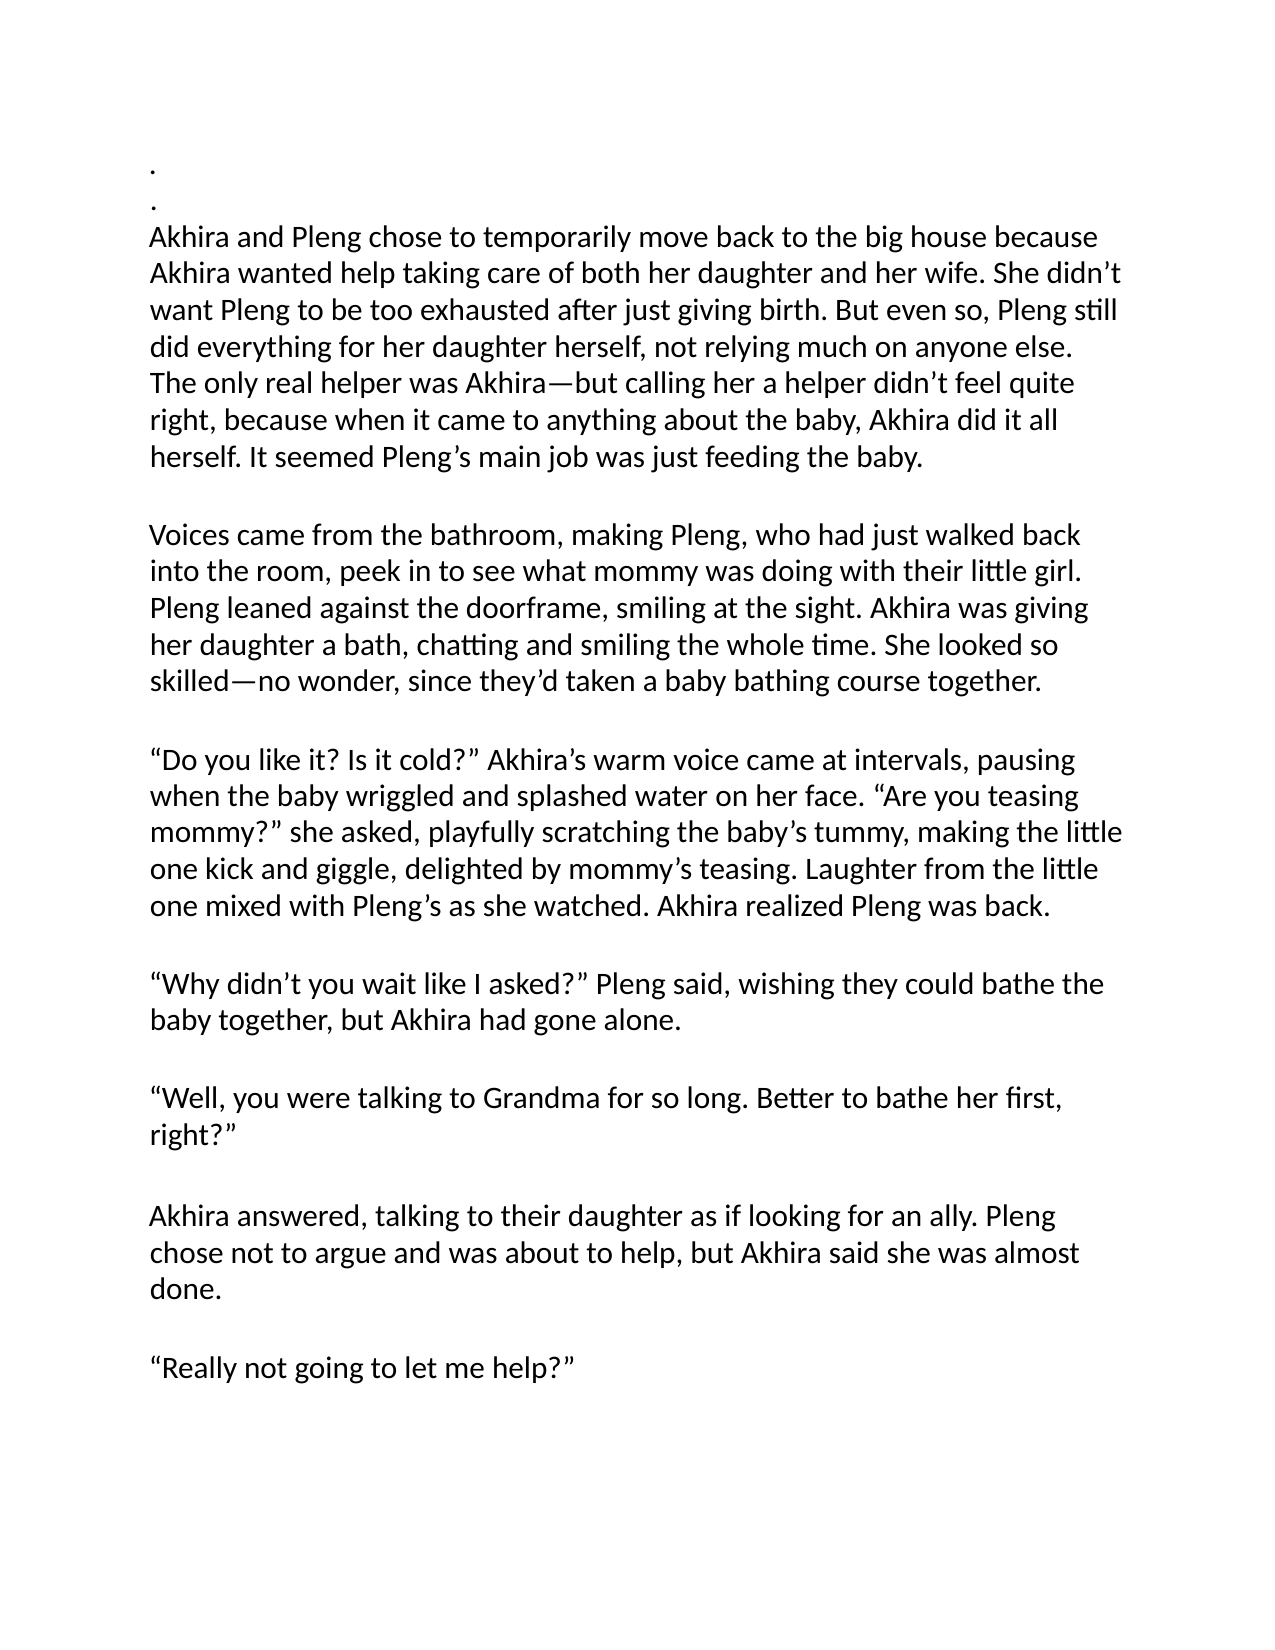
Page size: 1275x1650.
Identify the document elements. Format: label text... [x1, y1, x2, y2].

text “Really not going to let me help?” [148, 1349, 1125, 1385]
text . . [148, 145, 171, 218]
text “Do you like it? Is it cold?” Akhira’s warm voice came at intervals, pausing when the baby wriggled and splashed water on her face. “Are you teasing mommy?” she asked, playfully scratching the baby’s tummy, making the little one kick and giggle, delighted by mommy’s teasing. Laughter from the little one mixed with Pleng’s as she watched. Akhira realized Pleng was back. [148, 741, 1125, 924]
text Voices came from the bathroom, making Pleng, who had just walked back into the room, peek in to see what mommy was doing with their little girl. Pleng leaned against the doorframe, smiling at the sight. Akhira was giving her daughter a bath, chatting and smiling the whole time. She looked so skilled—no wonder, since they’d taken a baby bathing course together. [148, 516, 1125, 699]
text “Well, you were talking to Grandma for so long. Better to bathe her first, right?” [148, 1080, 1125, 1153]
text Akhira and Pleng chose to temporarily move back to the big house because Akhira wanted help taking care of both her daughter and her wife. She didn’t want Pleng to be too exhausted after just giving birth. But even so, Pleng still did everything for her daughter herself, not relying much on anyone else. The only real helper was Akhira—but calling her a helper didn’t feel quite right, because when it came to anything about the baby, Akhira did it all herself. It seemed Pleng’s main job was just feeding the baby. [148, 218, 1125, 475]
text Akhira answered, talking to their daughter as if looking for an ally. Pleng chose not to argue and was about to help, but Akhira said she was almost done. [148, 1198, 1125, 1308]
text “Why didn’t you wait like I asked?” Pleng said, wishing they could bathe the baby together, but Akhira had gone alone. [148, 965, 1125, 1038]
